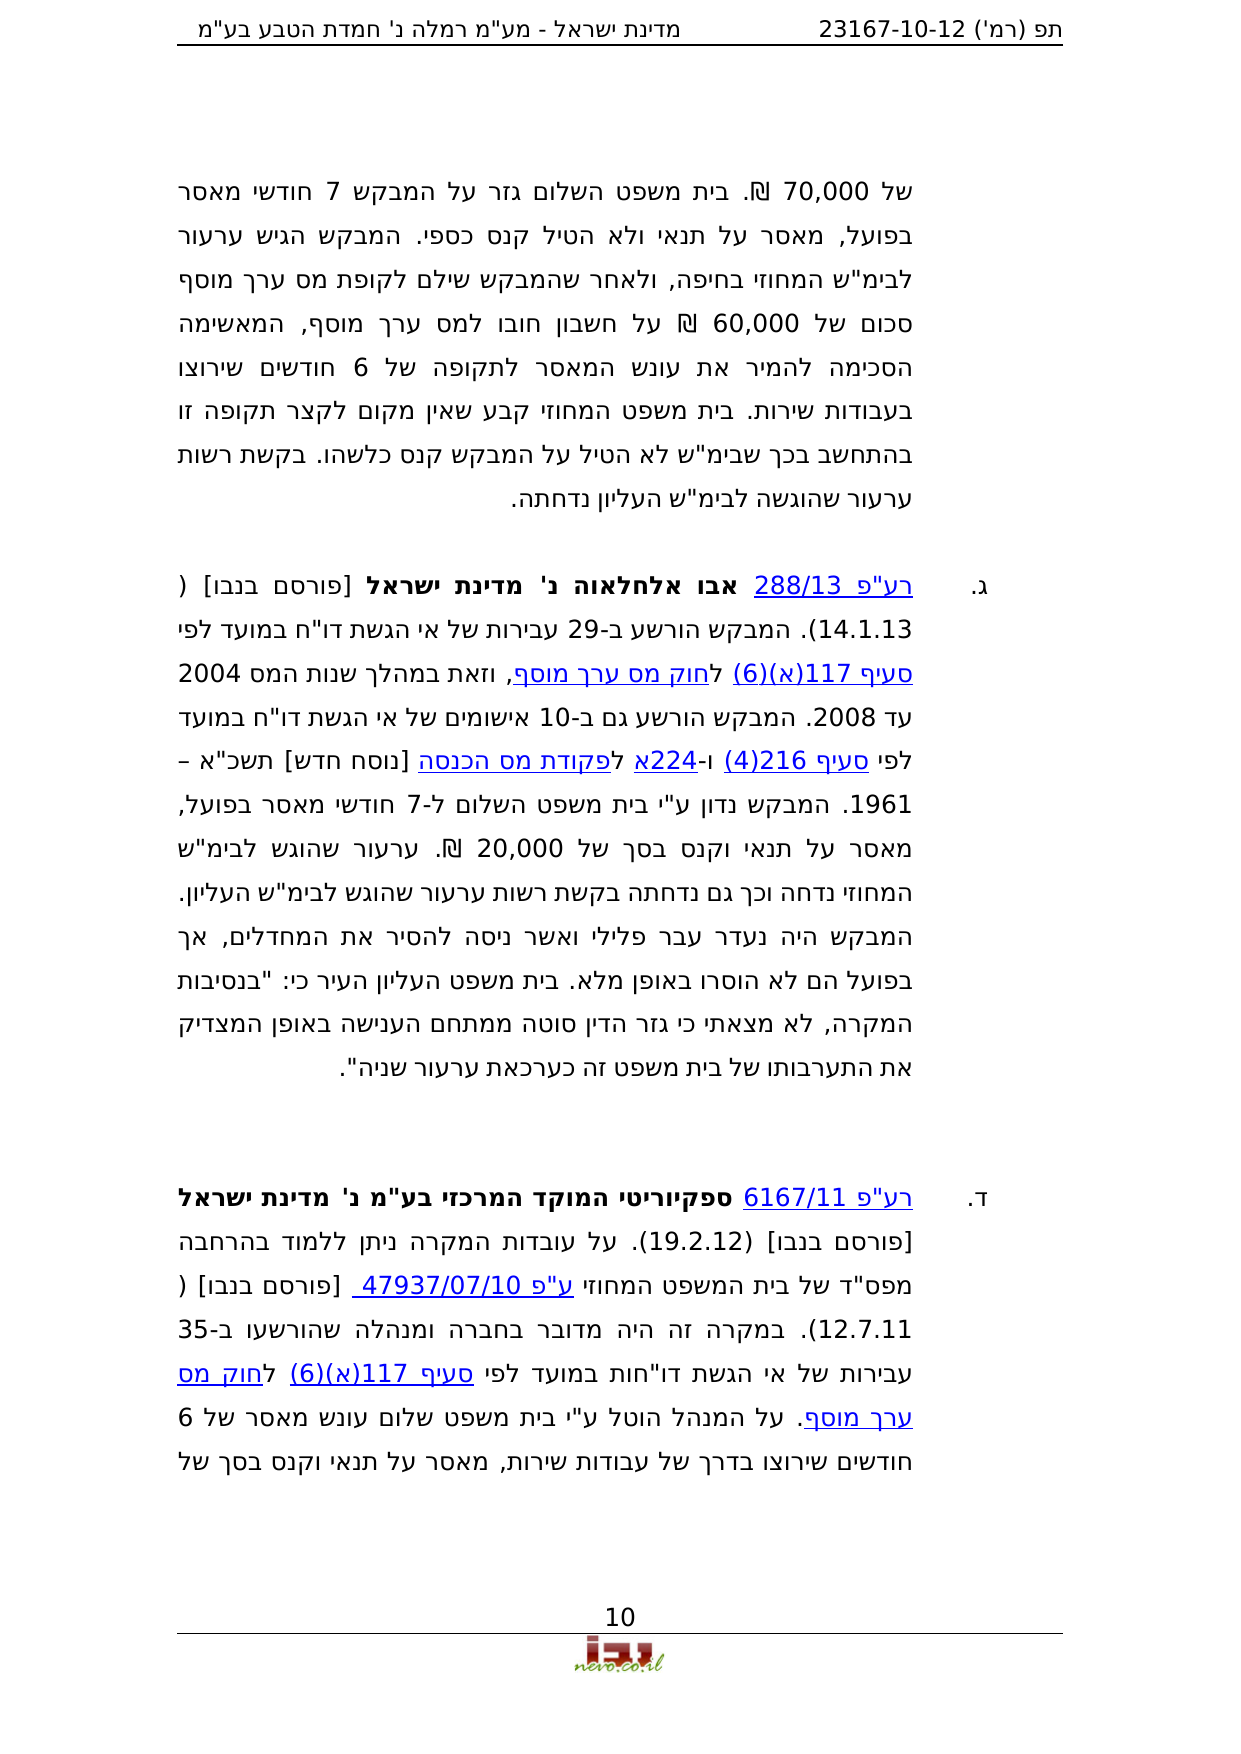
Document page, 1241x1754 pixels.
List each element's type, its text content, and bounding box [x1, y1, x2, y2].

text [177, 1183, 988, 1476]
text ג. רע"פ 288/13 אבו אלחלאוה נ' מדינת ישראל [פורסם בנבו] (14.1.13). המבקש הורשע ב-29 עבירות של אי הגשת דו"ח במועד לפי סעיף 117(א)(6) לחוק מס ערך מוסף, וזאת במהלך שנות המס 2004 עד 2008. המבקש הורשע גם ב-10 אישומים של אי הגשת דו"ח במועד לפי סעיף 216(4) ו-224א לפקודת מס הכנסה [נוסח חדש] תשכ"א – 1961. המבקש נדון ע"י בית משפט השלום ל-7 חודשי מאסר בפועל, מאסר על תנאי וקנס בסך של 20,000 ₪. ערעור שהוגש לבימ"ש המחוזי נדחה וכך גם נדחתה בקשת רשות ערעור שהוגש לבימ"ש העליון. המבקש היה נעדר עבר פלילי ואשר ניסה להסיר את המחדלים, אך בפועל הם לא הוסרו באופן מלא. בית משפט העליון העיר כי: "בנסיבות המקרה, לא מצאתי כי גזר הדין סוטה ממתחם הענישה באופן המצדיק את התערבותו של בית משפט זה כערכאת ערעור שניה". [177, 571, 988, 1083]
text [177, 177, 988, 513]
picture [574, 1635, 666, 1673]
